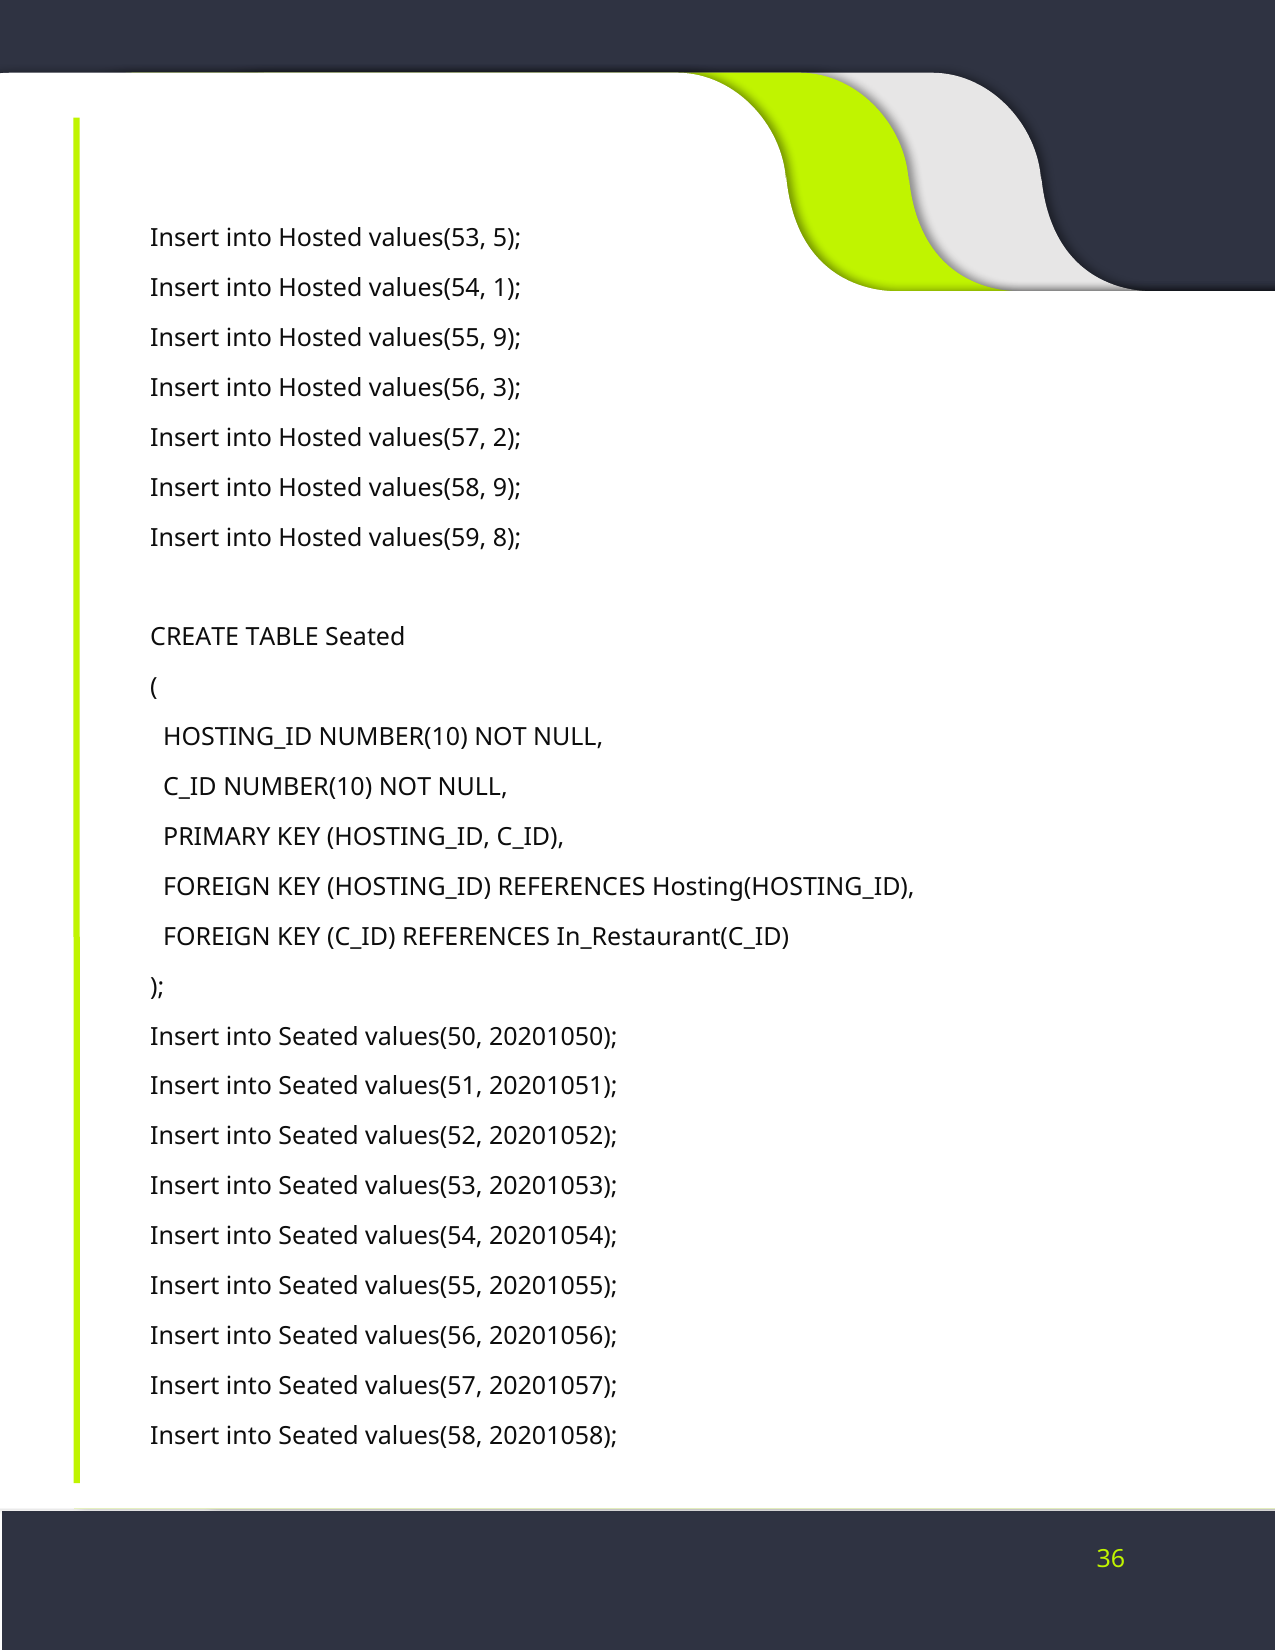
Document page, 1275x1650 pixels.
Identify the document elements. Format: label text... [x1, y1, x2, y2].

text Insert into Hosted values(58, 9); [150, 469, 1125, 503]
text FOREIGN KEY (C_ID) REFERENCES In_Restaurant(C_ID) [150, 918, 1125, 952]
text FOREIGN KEY (HOSTING_ID) REFERENCES Hosting(HOSTING_ID), [150, 868, 1125, 902]
text Insert into Seated values(54, 20201054); [150, 1218, 1125, 1252]
text Insert into Seated values(58, 20201058); [150, 1417, 1125, 1451]
text Insert into Hosted values(55, 9); [150, 319, 1125, 354]
text ); [150, 968, 1125, 1002]
text Insert into Hosted values(57, 2); [150, 419, 1125, 453]
text Insert into Seated values(53, 20201053); [150, 1168, 1125, 1202]
text Insert into Seated values(57, 20201057); [150, 1367, 1125, 1401]
text ( [150, 669, 1125, 703]
text Insert into Seated values(52, 20201052); [150, 1118, 1125, 1152]
text Insert into Hosted values(59, 8); [150, 519, 1125, 553]
text Insert into Seated values(50, 20201050); [150, 1018, 1125, 1052]
text Insert into Hosted values(53, 5); [150, 220, 1125, 254]
text CREATE TABLE Seated [150, 619, 1125, 653]
text Insert into Seated values(56, 20201056); [150, 1317, 1125, 1352]
text Insert into Hosted values(54, 1); [150, 270, 1125, 304]
text Insert into Seated values(51, 20201051); [150, 1068, 1125, 1102]
text C_ID NUMBER(10) NOT NULL, [150, 769, 1125, 803]
text HOSTING_ID NUMBER(10) NOT NULL, [150, 719, 1125, 753]
text Insert into Seated values(55, 20201055); [150, 1268, 1125, 1302]
text PRIMARY KEY (HOSTING_ID, C_ID), [150, 818, 1125, 853]
text Insert into Hosted values(56, 3); [150, 369, 1125, 403]
